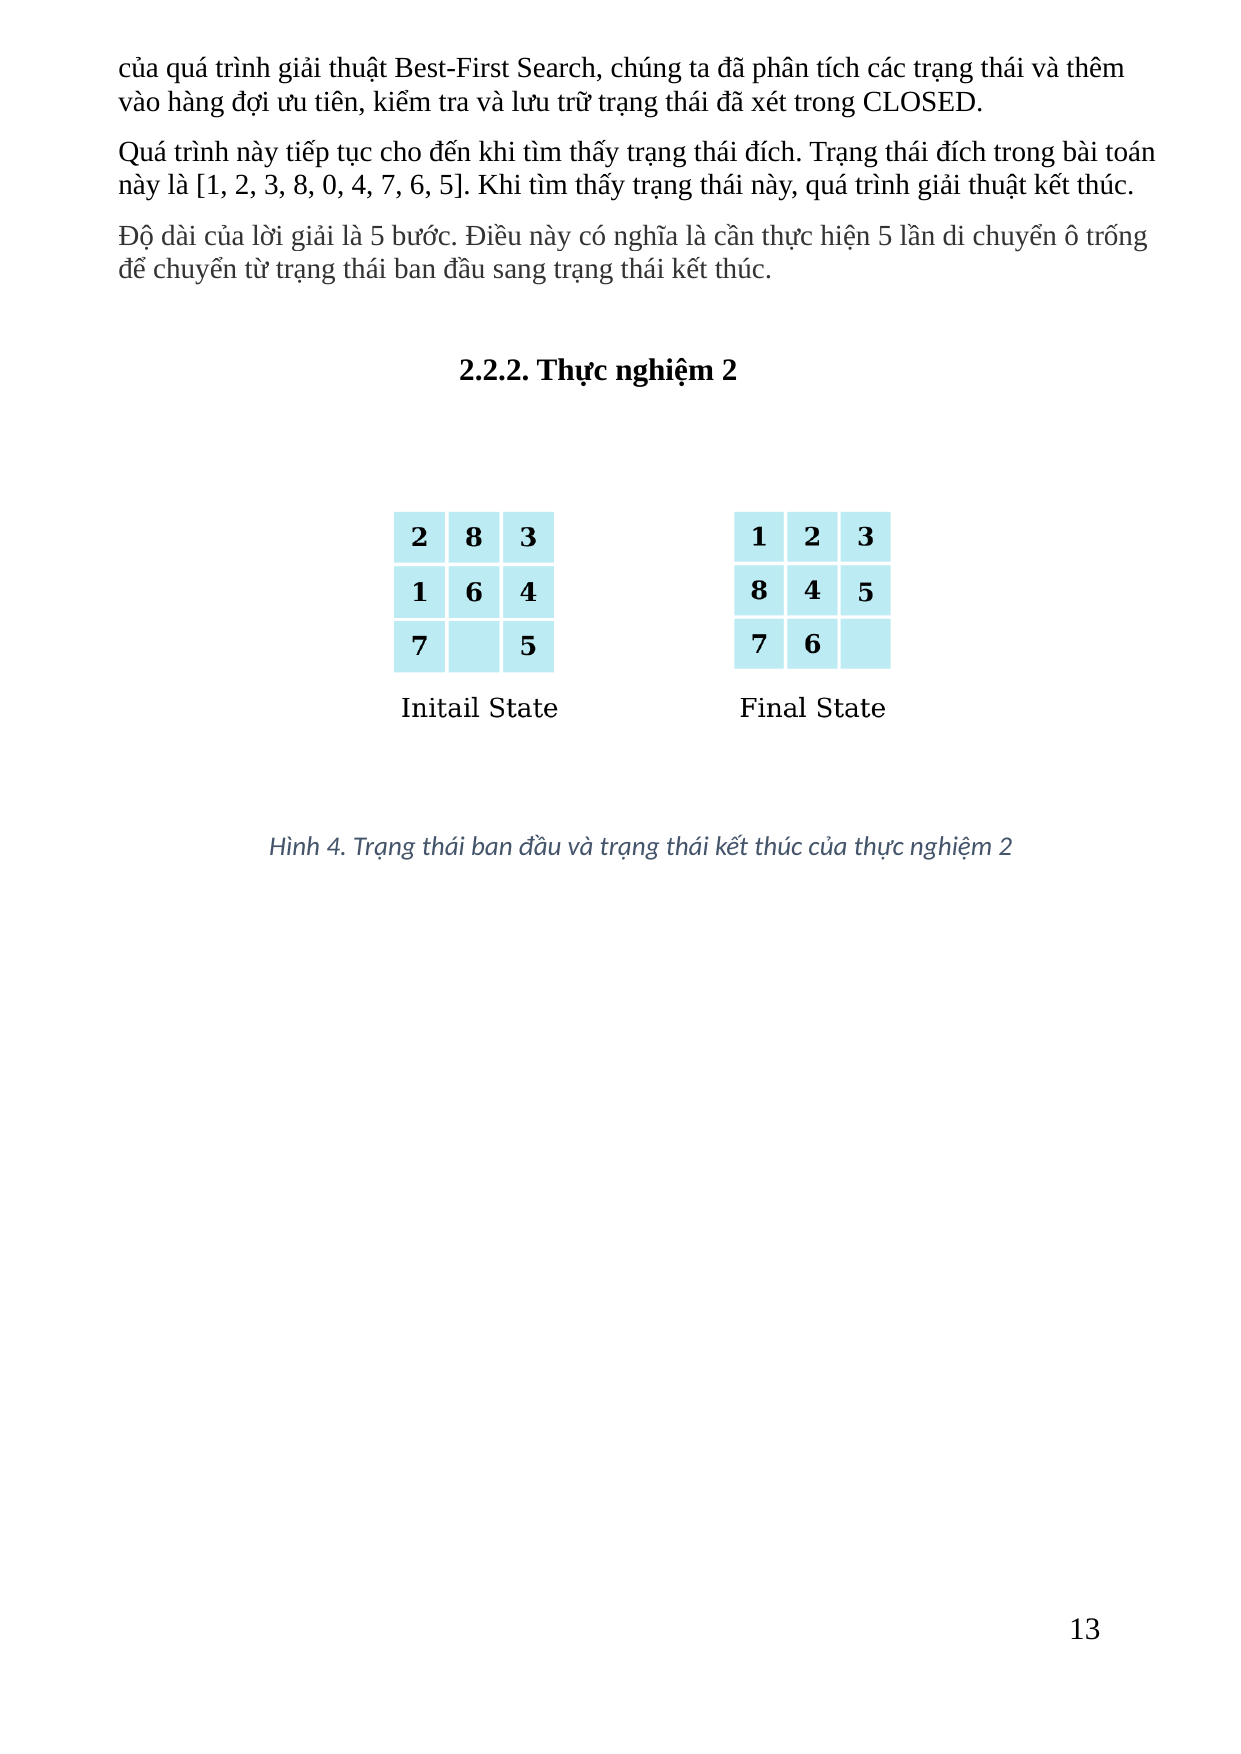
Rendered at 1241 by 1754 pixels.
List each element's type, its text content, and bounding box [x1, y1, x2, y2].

picture [140, 411, 1145, 811]
text Hình 4. Trạng thái ban đầu và trạng thái kết thúc của thực nghiệm 2 [118, 829, 1167, 862]
text Độ dài của lời giải là 5 bước. Điều này có nghĩa là cần thực hiện 5 lần di chuyển ô trống để chuyển từ trạng thái ban đầu sang trạng thái kết thúc. [772, 218, 1167, 285]
subtitle 2.2.2. Thực nghiệm 2 [118, 352, 1078, 388]
text Quá trình này tiếp tục cho đến khi tìm thấy trạng thái đích. Trạng thái đích trong bài toán này là [1, 2, 3, 8, 0, 4, 7, 6, 5]. Khi tìm thấy trạng thái này, quá trình giải thuật kết thúc. [118, 134, 1167, 201]
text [118, 50, 1167, 117]
